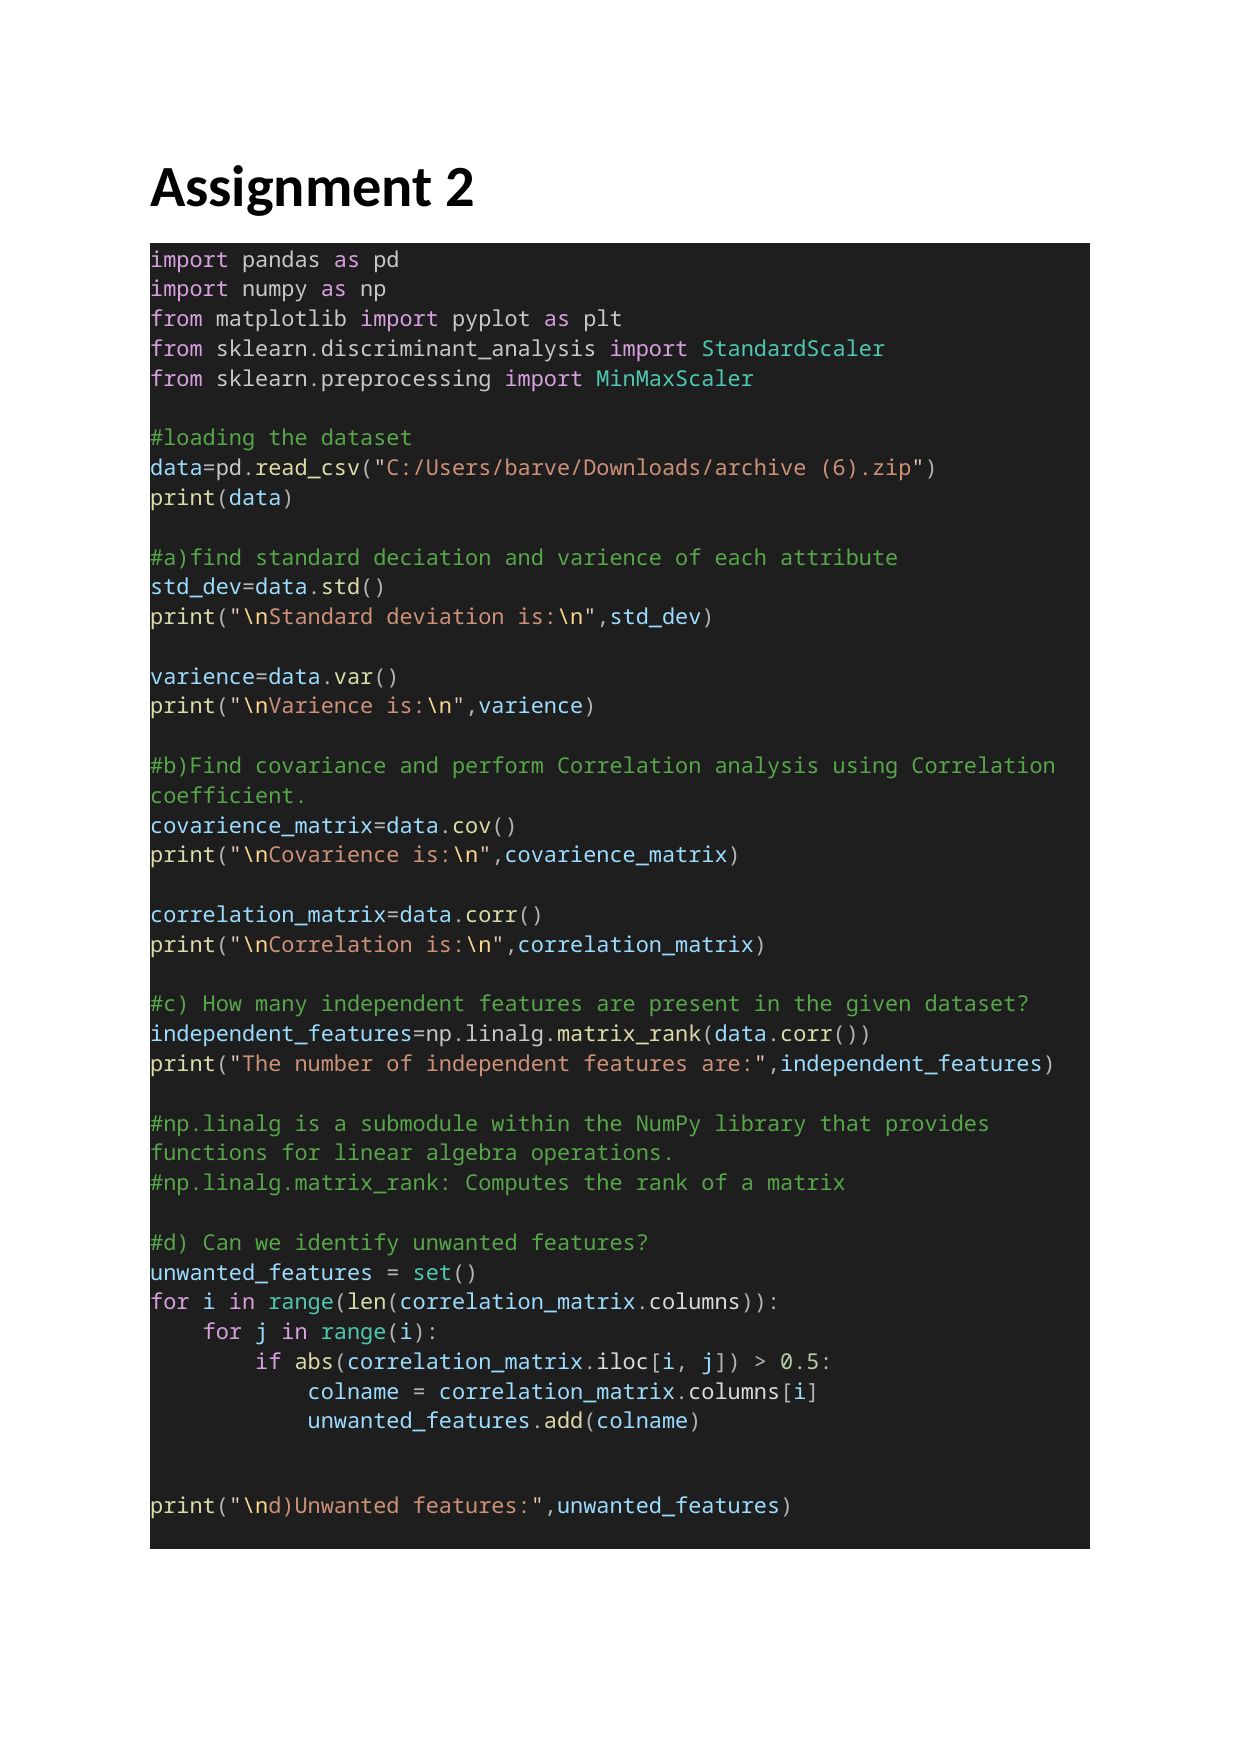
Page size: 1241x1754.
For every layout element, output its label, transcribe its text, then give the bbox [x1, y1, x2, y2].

text print("\nd)Unwanted features:",unwanted_features) [150, 1490, 1090, 1520]
text from sklearn.discriminant_analysis import StandardScaler [150, 333, 1090, 363]
text from sklearn.preprocessing import MinMaxScaler [150, 363, 1090, 392]
text print("\nCovarience is:\n",covarience_matrix) [150, 839, 1090, 869]
text #a)find standard deciation and varience of each attribute [150, 541, 1090, 571]
text from matplotlib import pyplot as plt [150, 303, 1090, 333]
text unwanted_features = set() [150, 1256, 1090, 1286]
text data=pd.read_csv("C:/Users/barve/Downloads/archive (6).zip") [150, 452, 1090, 482]
text print("\nVarience is:\n",varience) [150, 690, 1090, 720]
text import numpy as np [150, 273, 1090, 303]
text print("The number of independent features are:",independent_features) [150, 1048, 1090, 1078]
text print("\nStandard deviation is:\n",std_dev) [150, 601, 1090, 631]
text for i in range(len(correlation_matrix.columns)): [150, 1286, 1090, 1316]
text varience=data.var() [150, 661, 1090, 690]
text #d) Can we identify unwanted features? [150, 1227, 1090, 1256]
text import pandas as pd [150, 243, 1090, 273]
text #np.linalg is a submodule within the NumPy library that provides functions for linear algebra operations. [150, 1107, 1090, 1167]
text if abs(correlation_matrix.iloc[i, j]) > 0.5: [150, 1346, 1090, 1376]
text std_dev=data.std() [150, 571, 1090, 601]
text covarience_matrix=data.cov() [150, 809, 1090, 839]
text #loading the dataset [150, 422, 1090, 452]
text #np.linalg.matrix_rank: Computes the rank of a matrix [150, 1167, 1090, 1197]
text for j in range(i): [150, 1316, 1090, 1346]
text colname = correlation_matrix.columns[i] [150, 1376, 1090, 1405]
text #c) How many independent features are present in the given dataset? [150, 988, 1090, 1018]
text correlation_matrix=data.corr() [150, 899, 1090, 929]
text Assignment 2 [150, 150, 1090, 221]
text print(data) [150, 482, 1090, 512]
text independent_features=np.linalg.matrix_rank(data.corr()) [150, 1018, 1090, 1048]
text unwanted_features.add(colname) [150, 1405, 1090, 1435]
text print("\nCorrelation is:\n",correlation_matrix) [150, 929, 1090, 958]
text #b)Find covariance and perform Correlation analysis using Correlation coefficient. [150, 750, 1090, 809]
